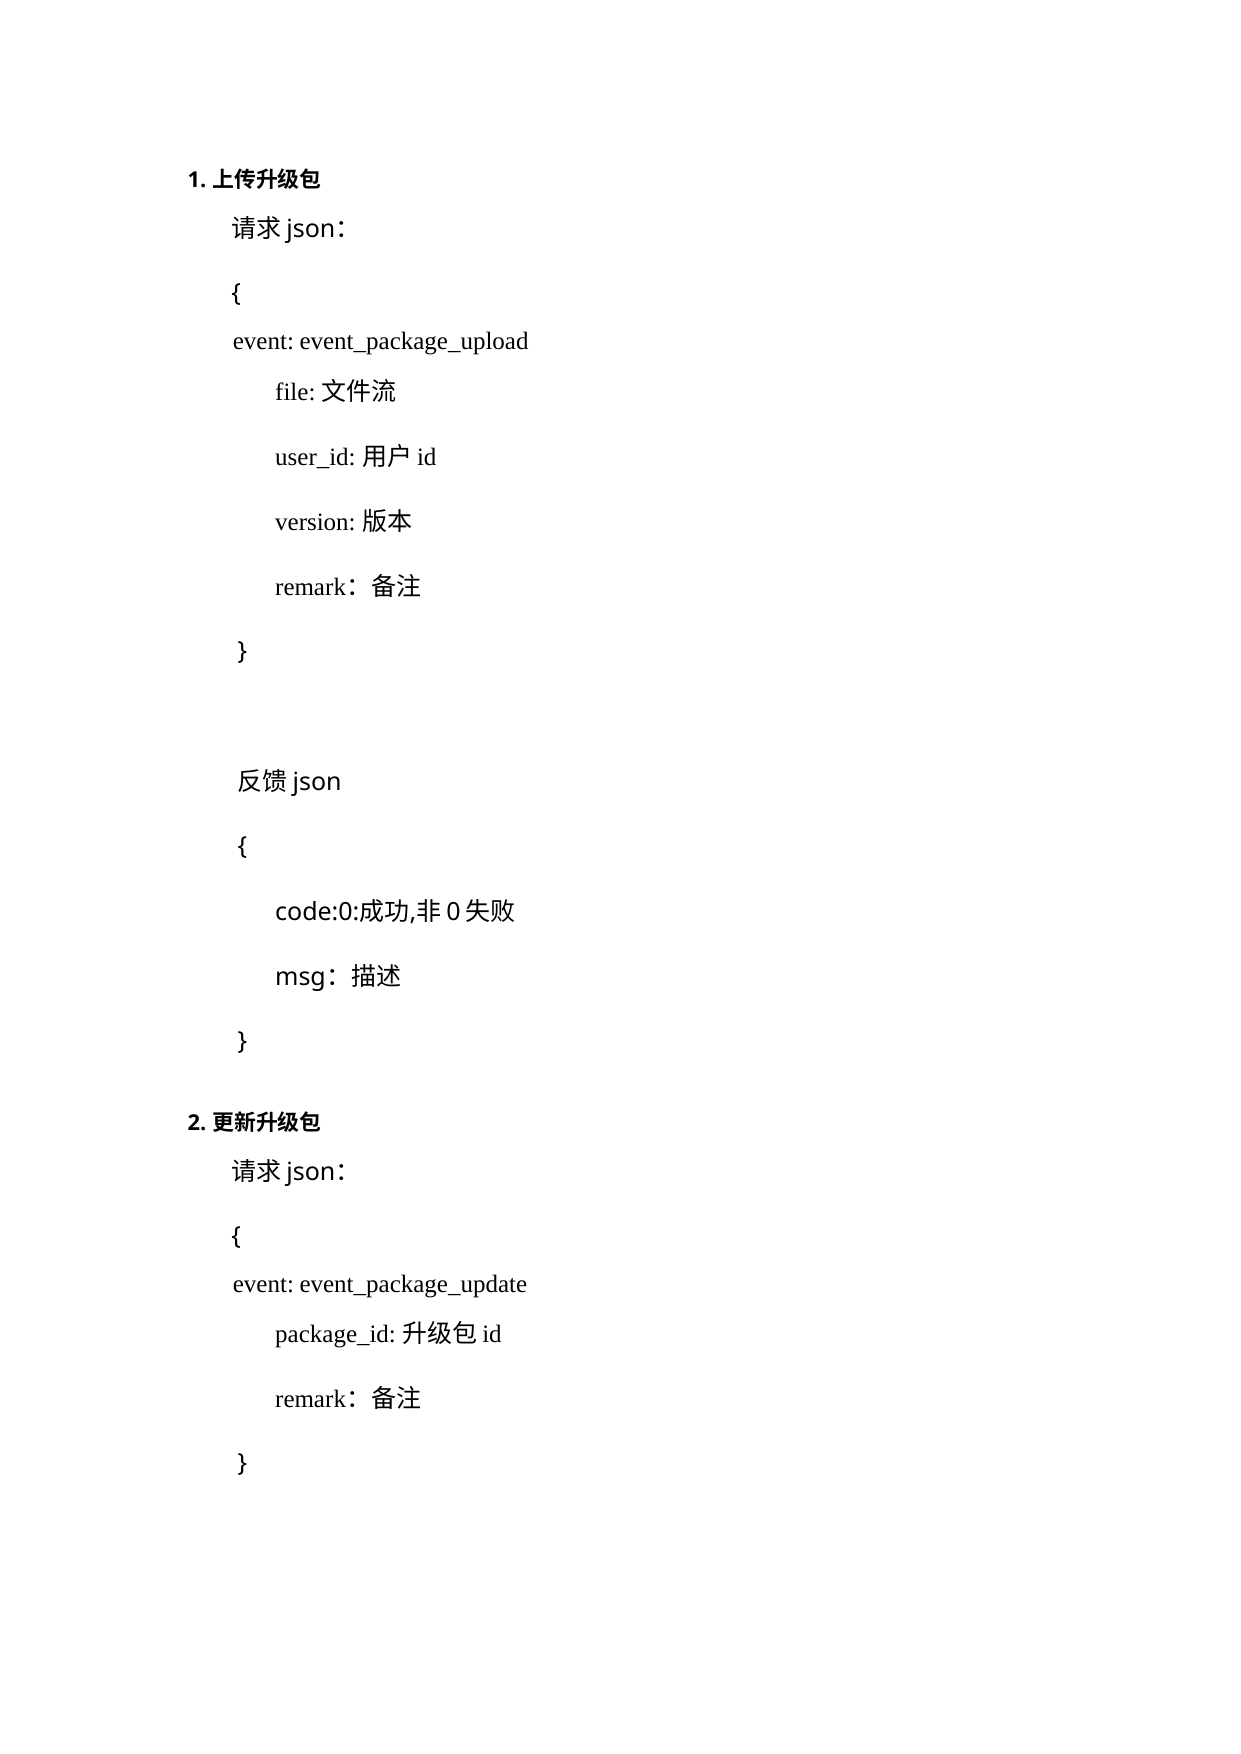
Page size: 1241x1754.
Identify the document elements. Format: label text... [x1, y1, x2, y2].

text { [187, 259, 1053, 324]
text } [187, 1429, 1053, 1494]
text event: event_package_upload [187, 324, 1053, 357]
text package_id: 升级包id [187, 1299, 1053, 1364]
text remark：备注 [187, 552, 1053, 617]
text file: 文件流 [187, 357, 1053, 422]
text 反馈json [187, 747, 1053, 812]
text { [187, 812, 1053, 877]
text code:0:成功,非0失败 [187, 877, 1053, 942]
text } [187, 617, 1053, 682]
text 请求json： [187, 1137, 1053, 1202]
text { [187, 1202, 1053, 1267]
text 请求json： [187, 194, 1053, 259]
text msg：描述 [187, 942, 1053, 1007]
text 1. 上传升级包 [187, 162, 1053, 194]
text user_id: 用户id [187, 422, 1053, 487]
text remark：备注 [187, 1364, 1053, 1429]
text version: 版本 [187, 487, 1053, 552]
text } [187, 1007, 1053, 1072]
text event: event_package_update [187, 1267, 1053, 1299]
text 2. 更新升级包 [187, 1104, 1053, 1137]
